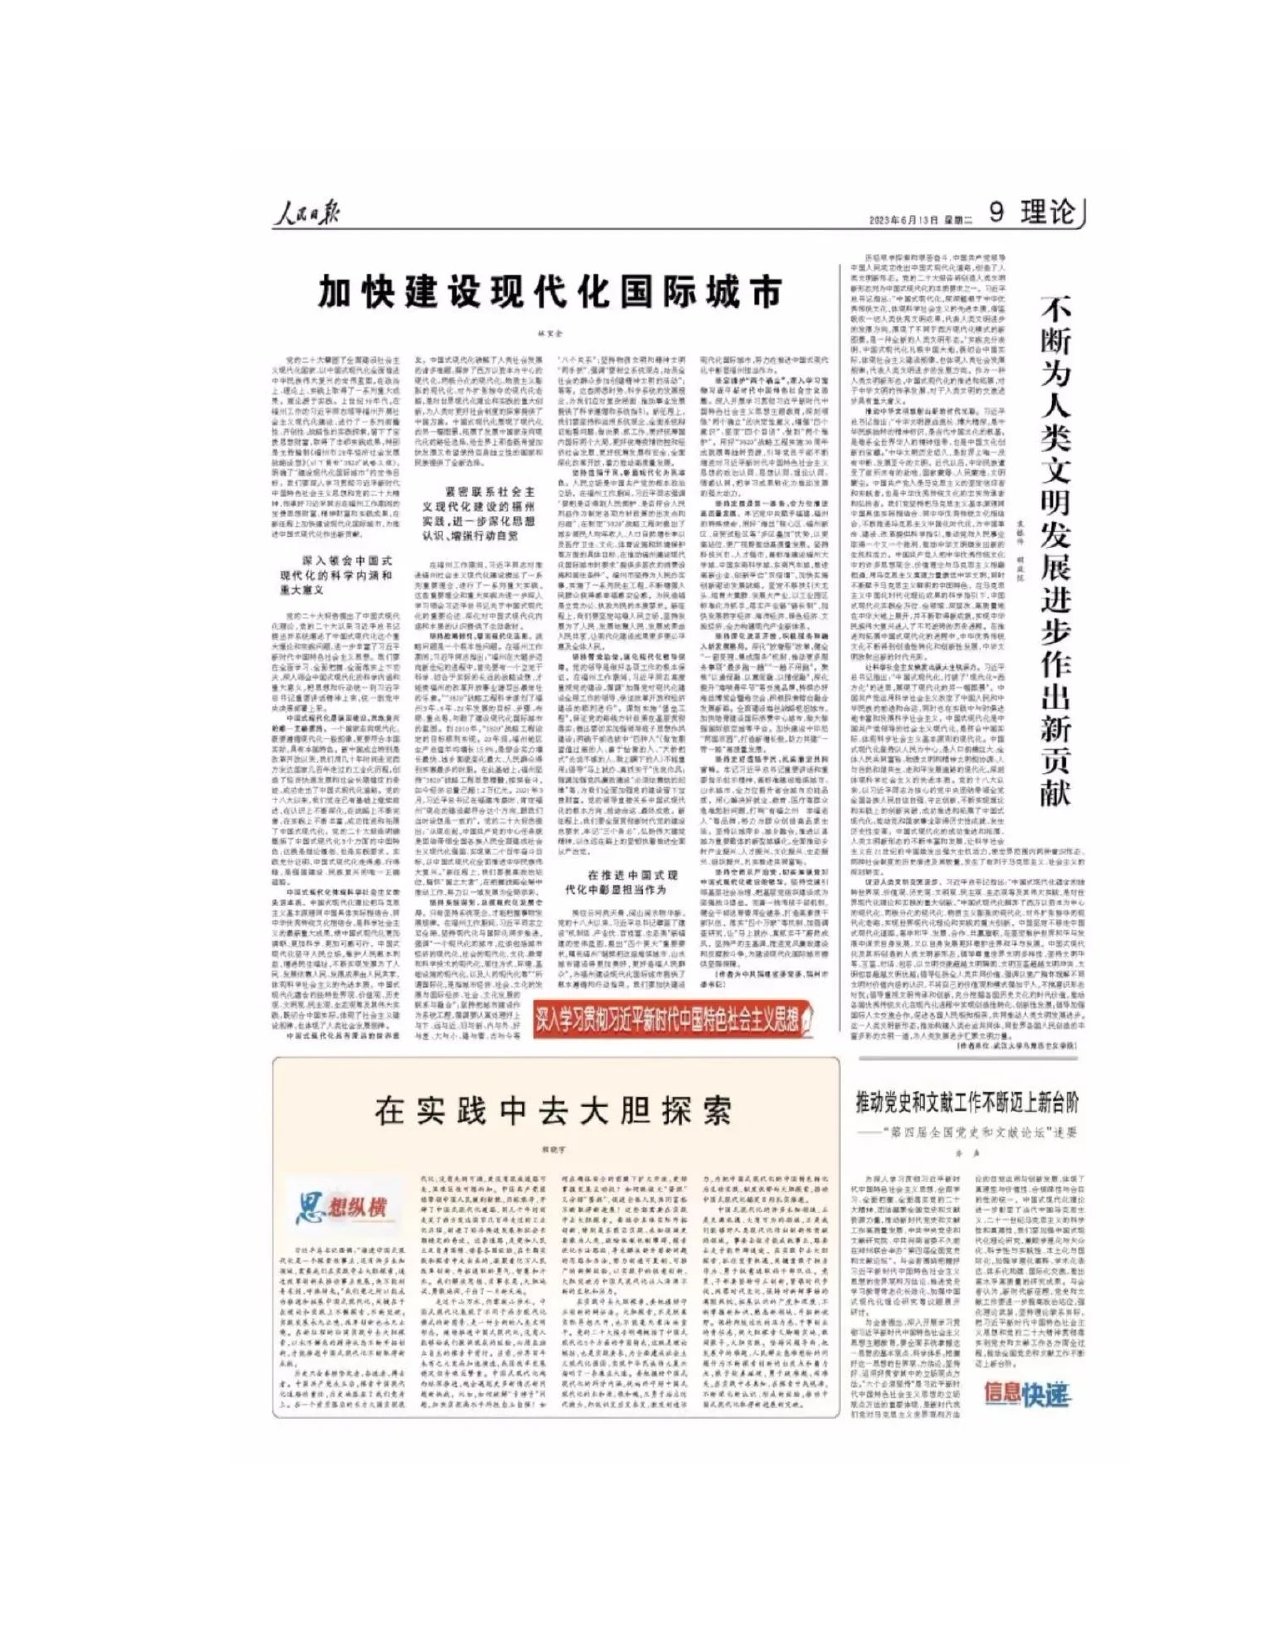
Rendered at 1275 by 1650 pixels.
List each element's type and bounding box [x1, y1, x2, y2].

picture [231, 150, 1132, 1464]
